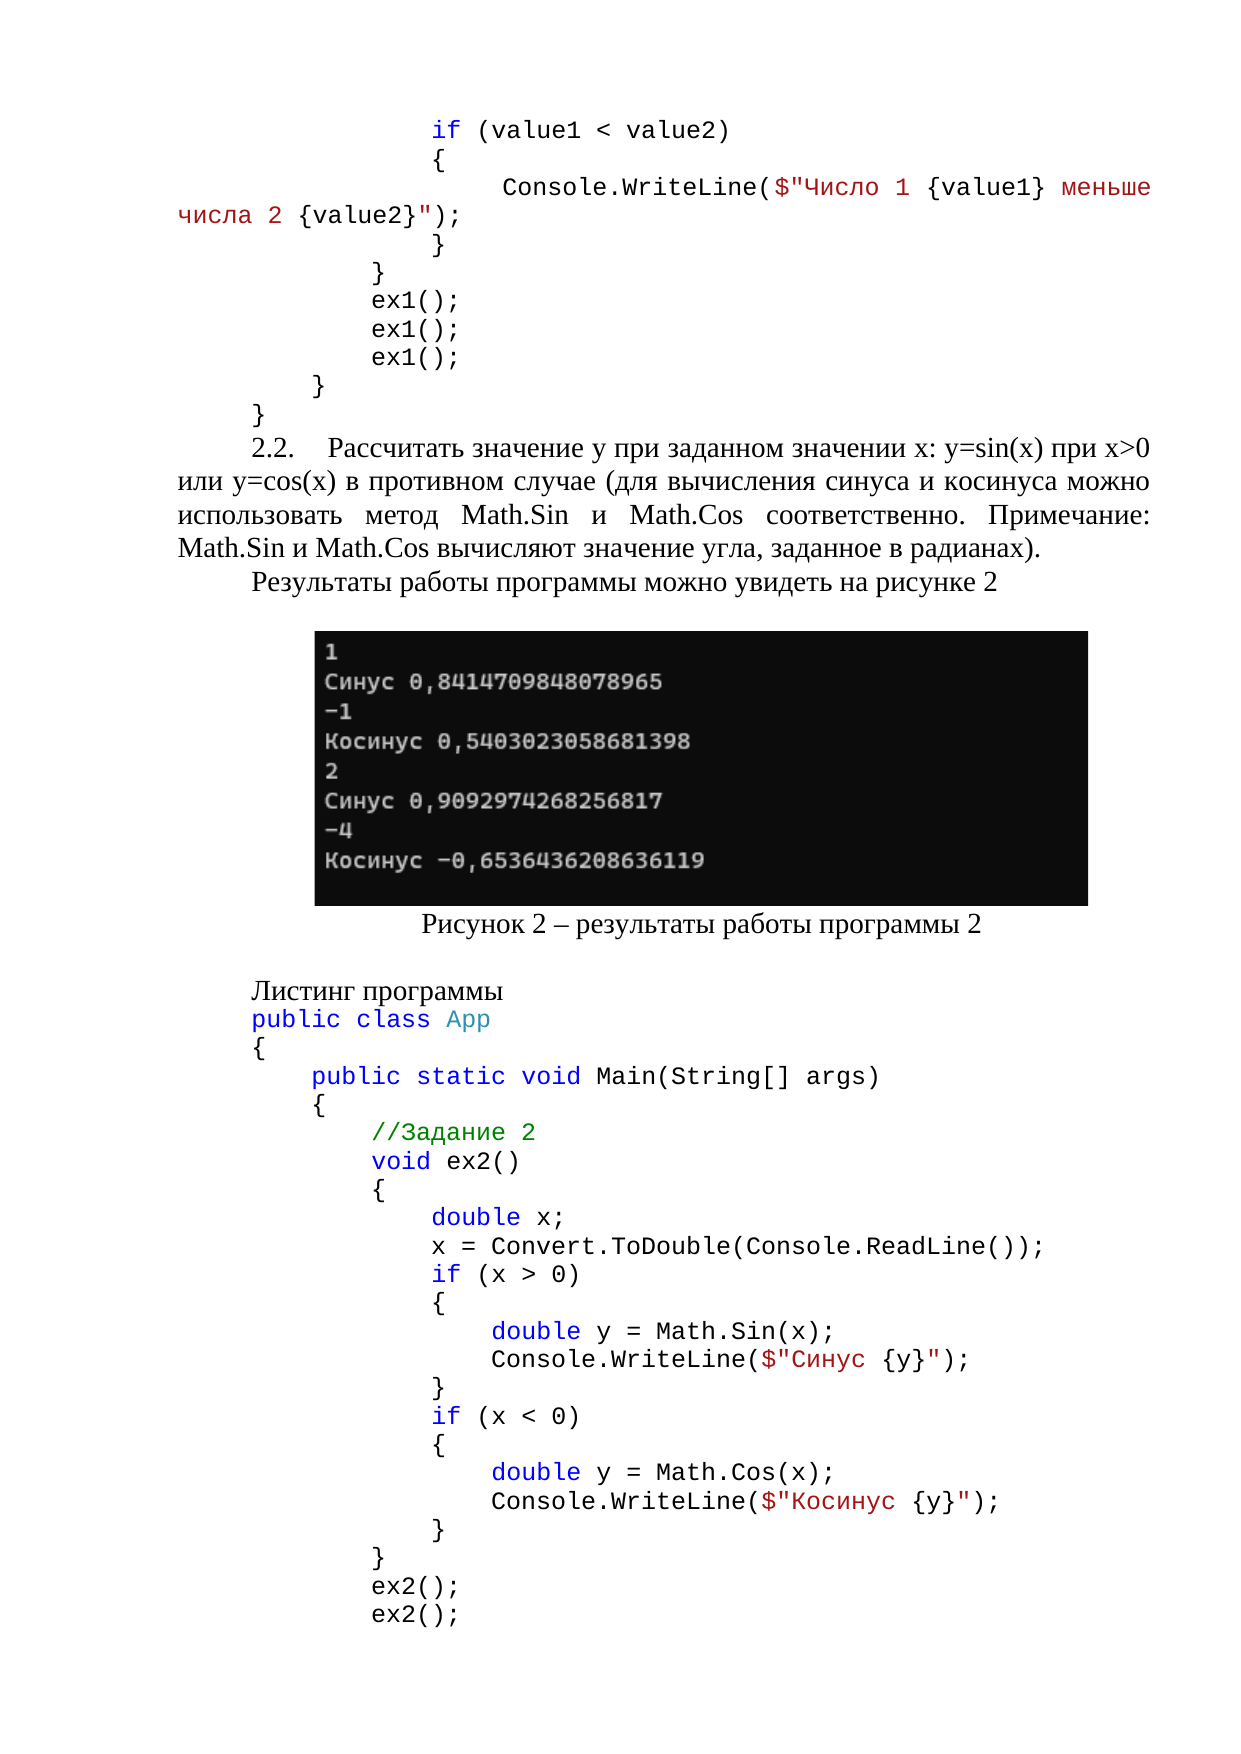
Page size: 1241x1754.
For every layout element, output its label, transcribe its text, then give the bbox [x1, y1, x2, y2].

text if (x < 0) [177, 1403, 1152, 1432]
text if (x > 0) [177, 1262, 1152, 1290]
text Результаты работы программы можно увидеть на рисунке 2 [177, 564, 1152, 597]
text double y = Math.Sin(x); [177, 1318, 1152, 1347]
text { [177, 1092, 1152, 1120]
text //Задание 2 [177, 1120, 1152, 1148]
text ex1(); [177, 288, 1152, 316]
text double y = Math.Cos(x); [177, 1460, 1152, 1488]
text public class App [177, 1007, 1152, 1035]
text ex1(); [177, 345, 1152, 373]
text } [177, 1375, 1152, 1403]
text public static void Main(String[] args) [177, 1063, 1152, 1092]
text { [177, 1432, 1152, 1460]
text void ex2() [177, 1148, 1152, 1177]
text { [177, 1035, 1152, 1063]
picture [314, 631, 1089, 906]
text { [177, 146, 1152, 175]
text Console.WriteLine($"Число 1 {value1} меньше числа 2 {value2}"); [177, 175, 1152, 231]
text x = Convert.ToDouble(Console.ReadLine()); [177, 1233, 1152, 1262]
list Рассчитать значение у при заданном значении х: y=sin(x) при x>0 или y=cos(x) в противном случае (для вычисления синуса и косинуса можно использовать метод Math.Sin и Math.Cos соответственно. Примечание: Math.Sin и Math.Cos вычисляют значение угла, заданное в радианах). [177, 430, 1152, 564]
text } [177, 373, 1152, 401]
text if (value1 < value2) [177, 118, 1152, 146]
text Console.WriteLine($"Синус {y}"); [177, 1347, 1152, 1375]
text } [177, 401, 1152, 430]
text } [177, 1545, 1152, 1573]
text { [177, 1290, 1152, 1318]
text } [177, 231, 1152, 260]
text ex1(); [177, 316, 1152, 345]
text Листинг программы [177, 973, 1152, 1007]
text } [177, 1517, 1152, 1545]
text ex2(); [177, 1602, 1152, 1630]
text ex2(); [177, 1573, 1152, 1602]
text { [177, 1177, 1152, 1205]
text } [177, 260, 1152, 288]
text Console.WriteLine($"Косинус {y}"); [177, 1488, 1152, 1517]
text double x; [177, 1205, 1152, 1233]
text Рисунок 2 – результаты работы программы 2 [177, 906, 1152, 939]
